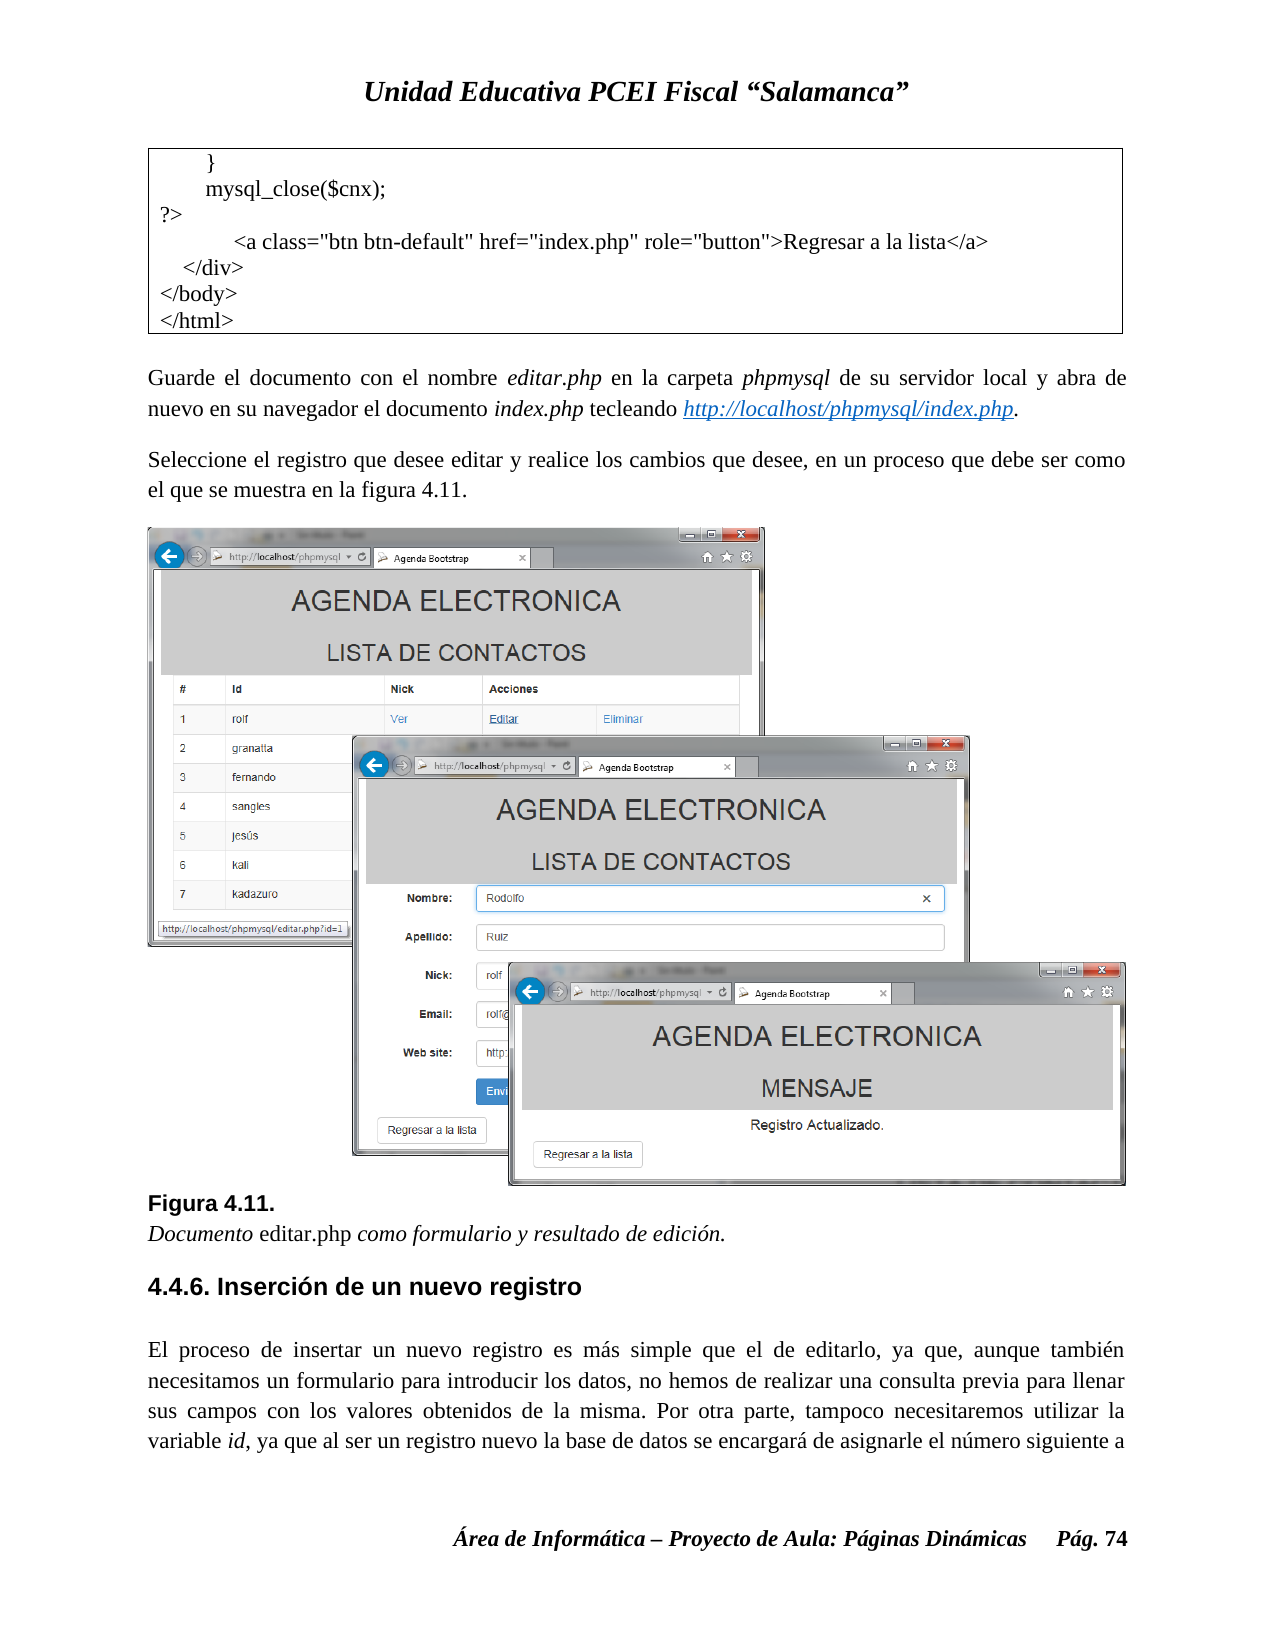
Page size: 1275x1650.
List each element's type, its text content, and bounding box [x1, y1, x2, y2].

picture [147, 527, 1128, 1187]
text Figura 4.11. Documento editar.php como formulario y resultado de edición. [148, 1187, 1127, 1247]
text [148, 1337, 1127, 1453]
text Guarde el documento con el nombre editar.php en la carpeta phpmysql de su servidor local y abra de nuevo en su navegador el documento index.php tecleando http://localhost/phpmysql/index.php. [148, 334, 1127, 421]
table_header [149, 149, 1122, 333]
text Seleccione el registro que desee editar y realice los cambios que desee, en un proceso que debe ser como el que se muestra en la figura 4.11. [148, 446, 1127, 502]
text 4.4.6. Inserción de un nuevo registro [148, 1271, 1127, 1332]
